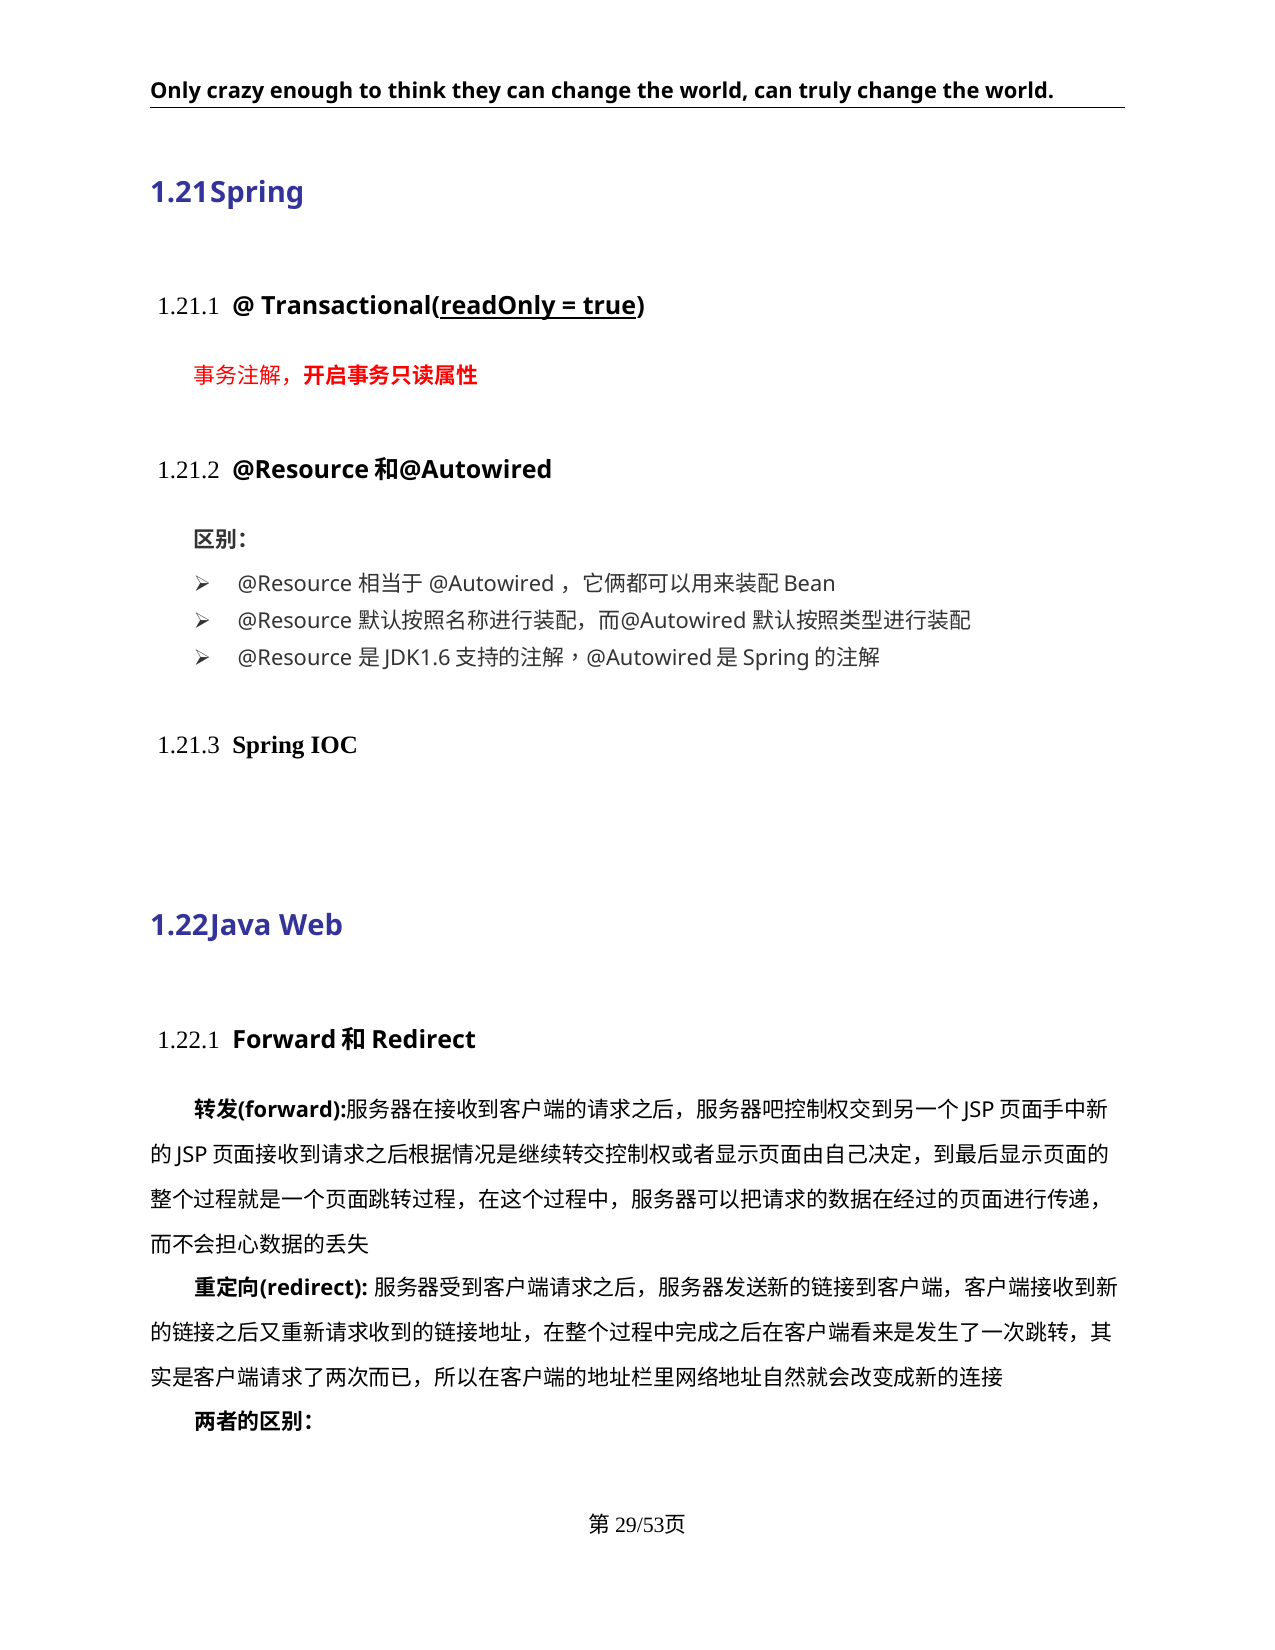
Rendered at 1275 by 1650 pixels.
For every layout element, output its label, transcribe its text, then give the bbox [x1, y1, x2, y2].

text 转发(forward):服务器在接收到客户端的请求之后，服务器吧控制权交到另一个JSP页面手中新的JSP页面接收到请求之后根据情况是继续转交控制权或者显示页面由自己决定，到最后显示页面的整个过程就是一个页面跳转过程，在这个过程中，服务器可以把请求的数据在经过的页面进行传递，而不会担心数据的丢失 [150, 1089, 1125, 1261]
subtitle Spring IOC [157, 725, 1125, 763]
text 区别： [150, 519, 1125, 557]
subtitle @ Transactional(readOnly = true) [157, 286, 1125, 324]
subtitle @Resource和@Autowired [157, 449, 1125, 487]
list @Resource 默认按照名称进行装配，而@Autowired 默认按照类型进行装配 [194, 600, 1125, 638]
text 重定向(redirect): 服务器受到客户端请求之后，服务器发送新的链接到客户端，客户端接收到新的链接之后又重新请求收到的链接地址，在整个过程中完成之后在客户端看来是发生了一次跳转，其实是客户端请求了两次而已，所以在客户端的地址栏里网络地址自然就会改变成新的连接 [150, 1267, 1125, 1395]
subtitle Java Web [150, 886, 1125, 961]
list @Resource 相当于 @Autowired ，它俩都可以用来装配Bean [194, 563, 1125, 600]
list @Resource 是JDK1.6支持的注解，@Autowired是Spring的注解 [194, 638, 1125, 675]
subtitle Forward和Redirect [157, 1019, 1125, 1057]
text 两者的区别： [150, 1401, 1125, 1439]
text 事务注解，开启事务只读属性 [150, 356, 1125, 393]
subtitle Spring [150, 153, 1125, 228]
